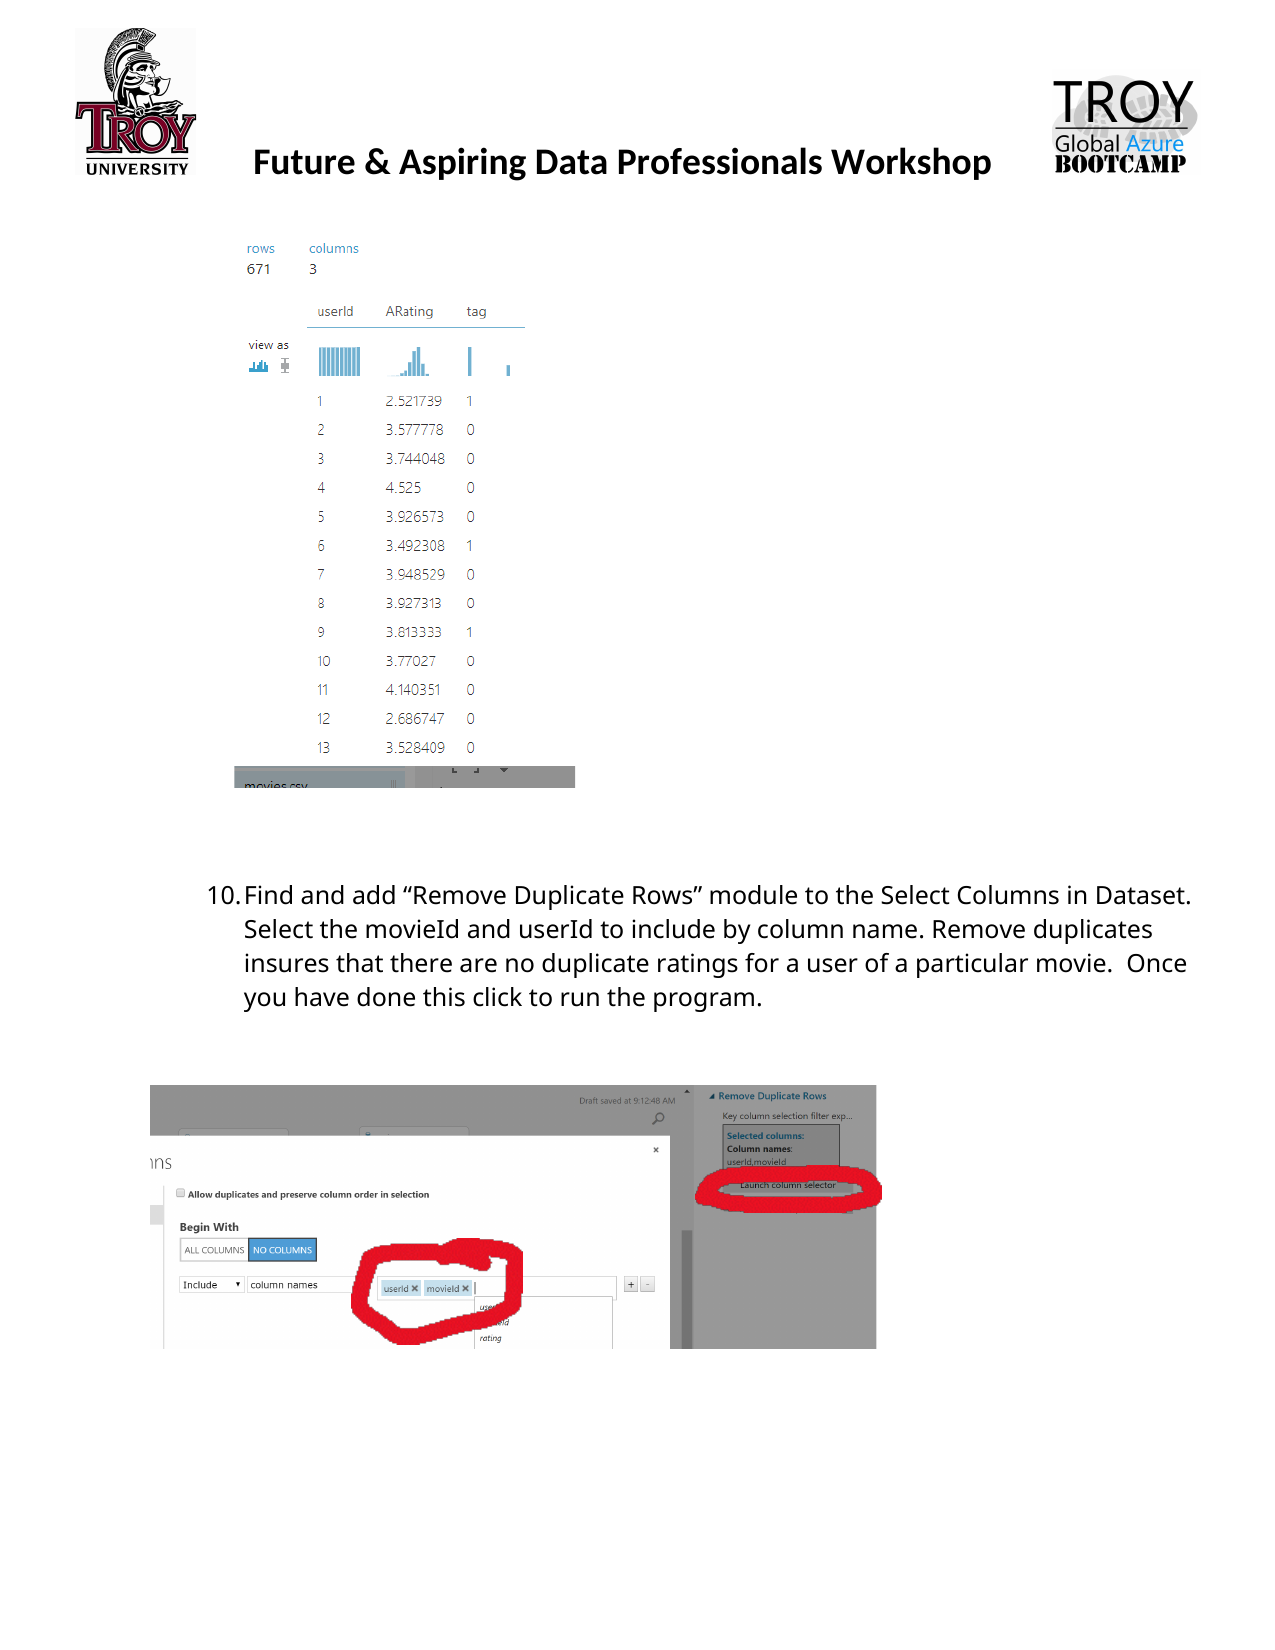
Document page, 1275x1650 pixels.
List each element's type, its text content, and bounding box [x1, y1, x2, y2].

picture [75, 28, 197, 175]
picture [234, 240, 575, 788]
picture [150, 1085, 882, 1349]
picture [1052, 69, 1202, 175]
list Find and add “Remove Duplicate Rows” module to the Select Columns in Dataset. Select the movieId and userId to include by column name. Remove duplicates insures that there are no duplicate ratings for a user of a particular movie. Once you have done this click to run the program. [206, 878, 1230, 1014]
